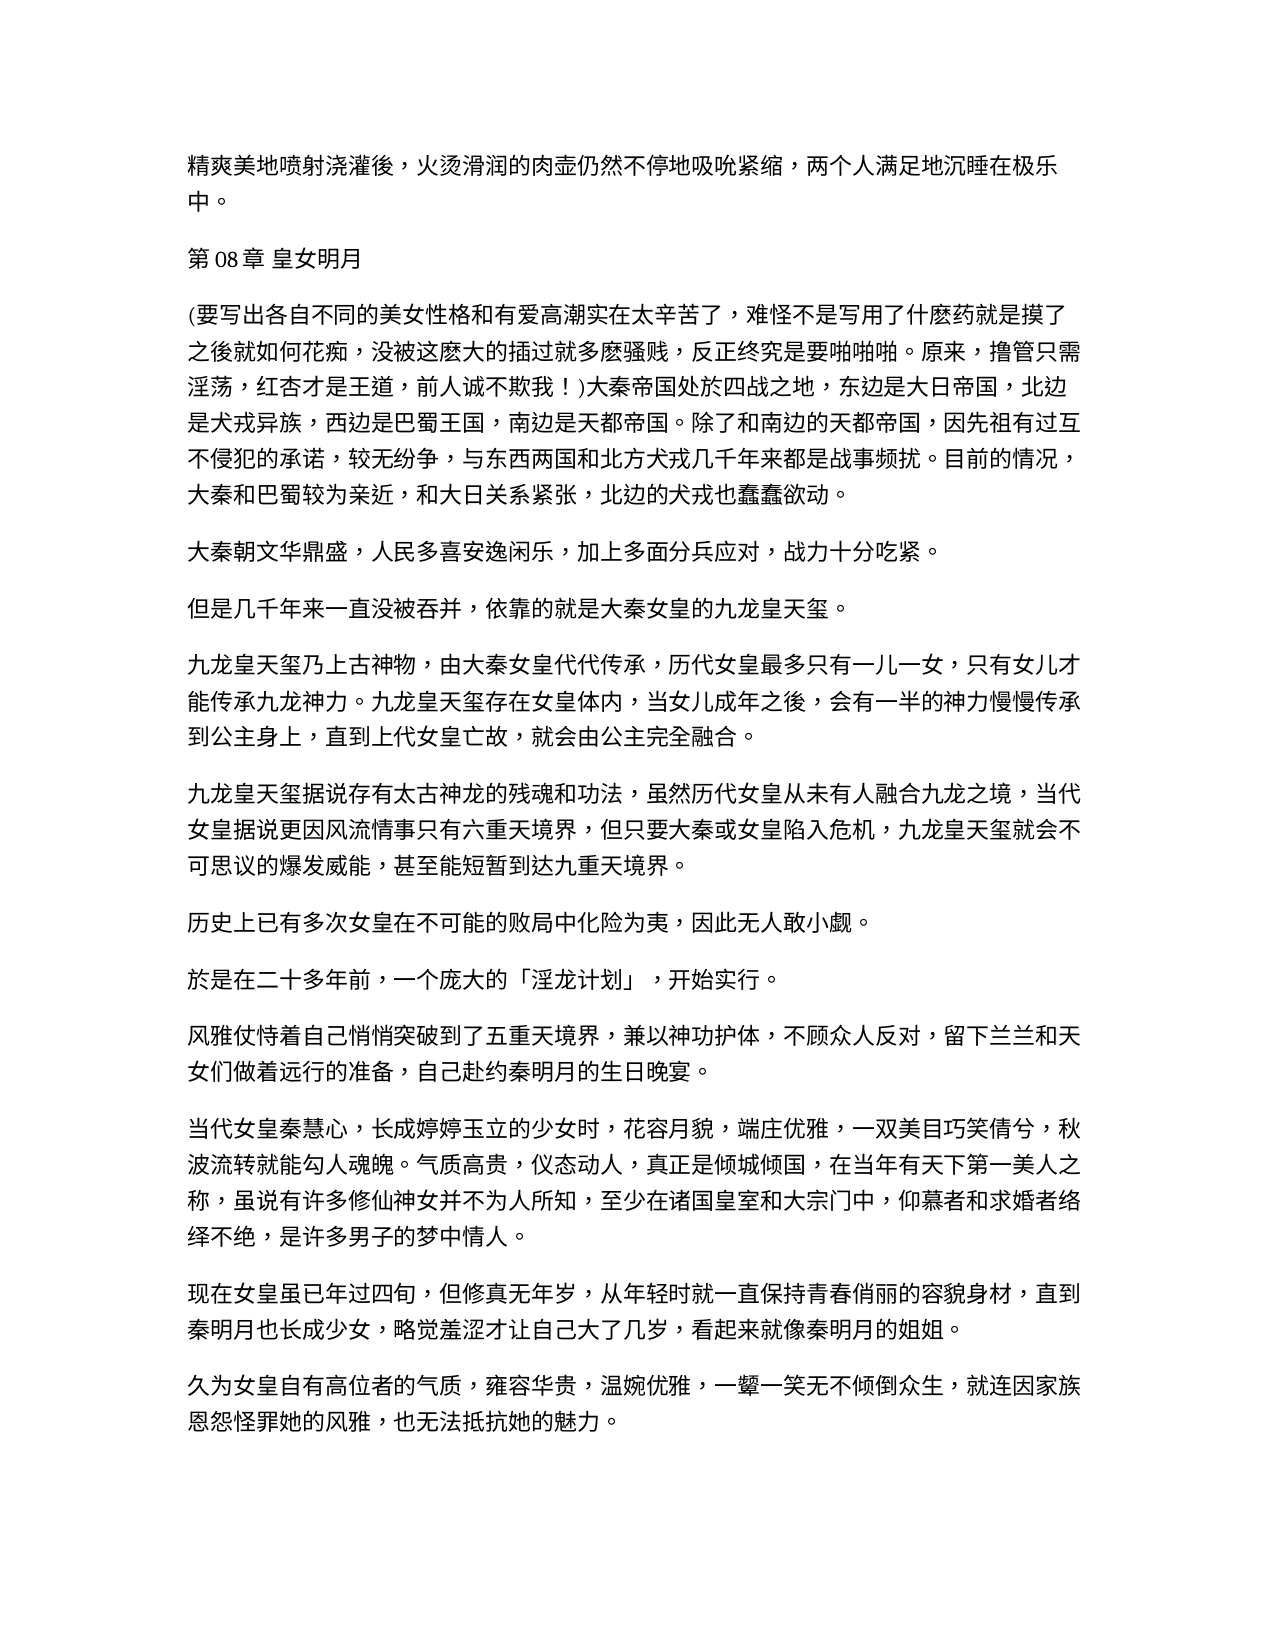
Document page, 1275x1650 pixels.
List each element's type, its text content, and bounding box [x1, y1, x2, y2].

text 第08章 皇女明月 [187, 243, 1087, 274]
text 现在女皇虽已年过四旬，但修真无年岁，从年轻时就一直保持青春俏丽的容貌身材，直到秦明月也长成少女，略觉羞涩才让自己大了几岁，看起来就像秦明月的姐姐。 [187, 1278, 1087, 1345]
text 历史上已有多次女皇在不可能的败局中化险为夷，因此无人敢小觑。 [187, 907, 1087, 938]
text 久为女皇自有高位者的气质，雍容华贵，温婉优雅，一颦一笑无不倾倒众生，就连因家族恩怨怪罪她的风雅，也无法抵抗她的魅力。 [187, 1370, 1087, 1437]
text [187, 150, 1087, 217]
text (要写出各自不同的美女性格和有爱高潮实在太辛苦了，难怪不是写用了什麽药就是摸了之後就如何花痴，没被这麽大的插过就多麽骚贱，反正终究是要啪啪啪。原来，撸管只需淫荡，红杏才是王道，前人诚不欺我！)大秦帝国处於四战之地，东边是大日帝国，北边是犬戎异族，西边是巴蜀王国，南边是天都帝国。除了和南边的天都帝国，因先祖有过互不侵犯的承诺，较无纷争，与东西两国和北方犬戎几千年来都是战事频扰。目前的情况，大秦和巴蜀较为亲近，和大日关系紧张，北边的犬戎也蠢蠢欲动。 [187, 299, 1087, 510]
text 九龙皇天玺乃上古神物，由大秦女皇代代传承，历代女皇最多只有一儿一女，只有女儿才能传承九龙神力。九龙皇天玺存在女皇体内，当女儿成年之後，会有一半的神力慢慢传承到公主身上，直到上代女皇亡故，就会由公主完全融合。 [187, 649, 1087, 753]
text 但是几千年来一直没被吞并，依靠的就是大秦女皇的九龙皇天玺。 [187, 593, 1087, 624]
text 九龙皇天玺据说存有太古神龙的残魂和功法，虽然历代女皇从未有人融合九龙之境，当代女皇据说更因风流情事只有六重天境界，但只要大秦或女皇陷入危机，九龙皇天玺就会不可思议的爆发威能，甚至能短暂到达九重天境界。 [187, 778, 1087, 881]
text 大秦朝文华鼎盛，人民多喜安逸闲乐，加上多面分兵应对，战力十分吃紧。 [187, 536, 1087, 567]
text 风雅仗恃着自己悄悄突破到了五重天境界，兼以神功护体，不顾众人反对，留下兰兰和天女们做着远行的准备，自己赴约秦明月的生日晚宴。 [187, 1020, 1087, 1087]
text 於是在二十多年前，一个庞大的「淫龙计划」，开始实行。 [187, 963, 1087, 995]
text 当代女皇秦慧心，长成婷婷玉立的少女时，花容月貌，端庄优雅，一双美目巧笑倩兮，秋波流转就能勾人魂魄。气质高贵，仪态动人，真正是倾城倾国，在当年有天下第一美人之称，虽说有许多修仙神女并不为人所知，至少在诸国皇室和大宗门中，仰慕者和求婚者络绎不绝，是许多男子的梦中情人。 [187, 1113, 1087, 1252]
